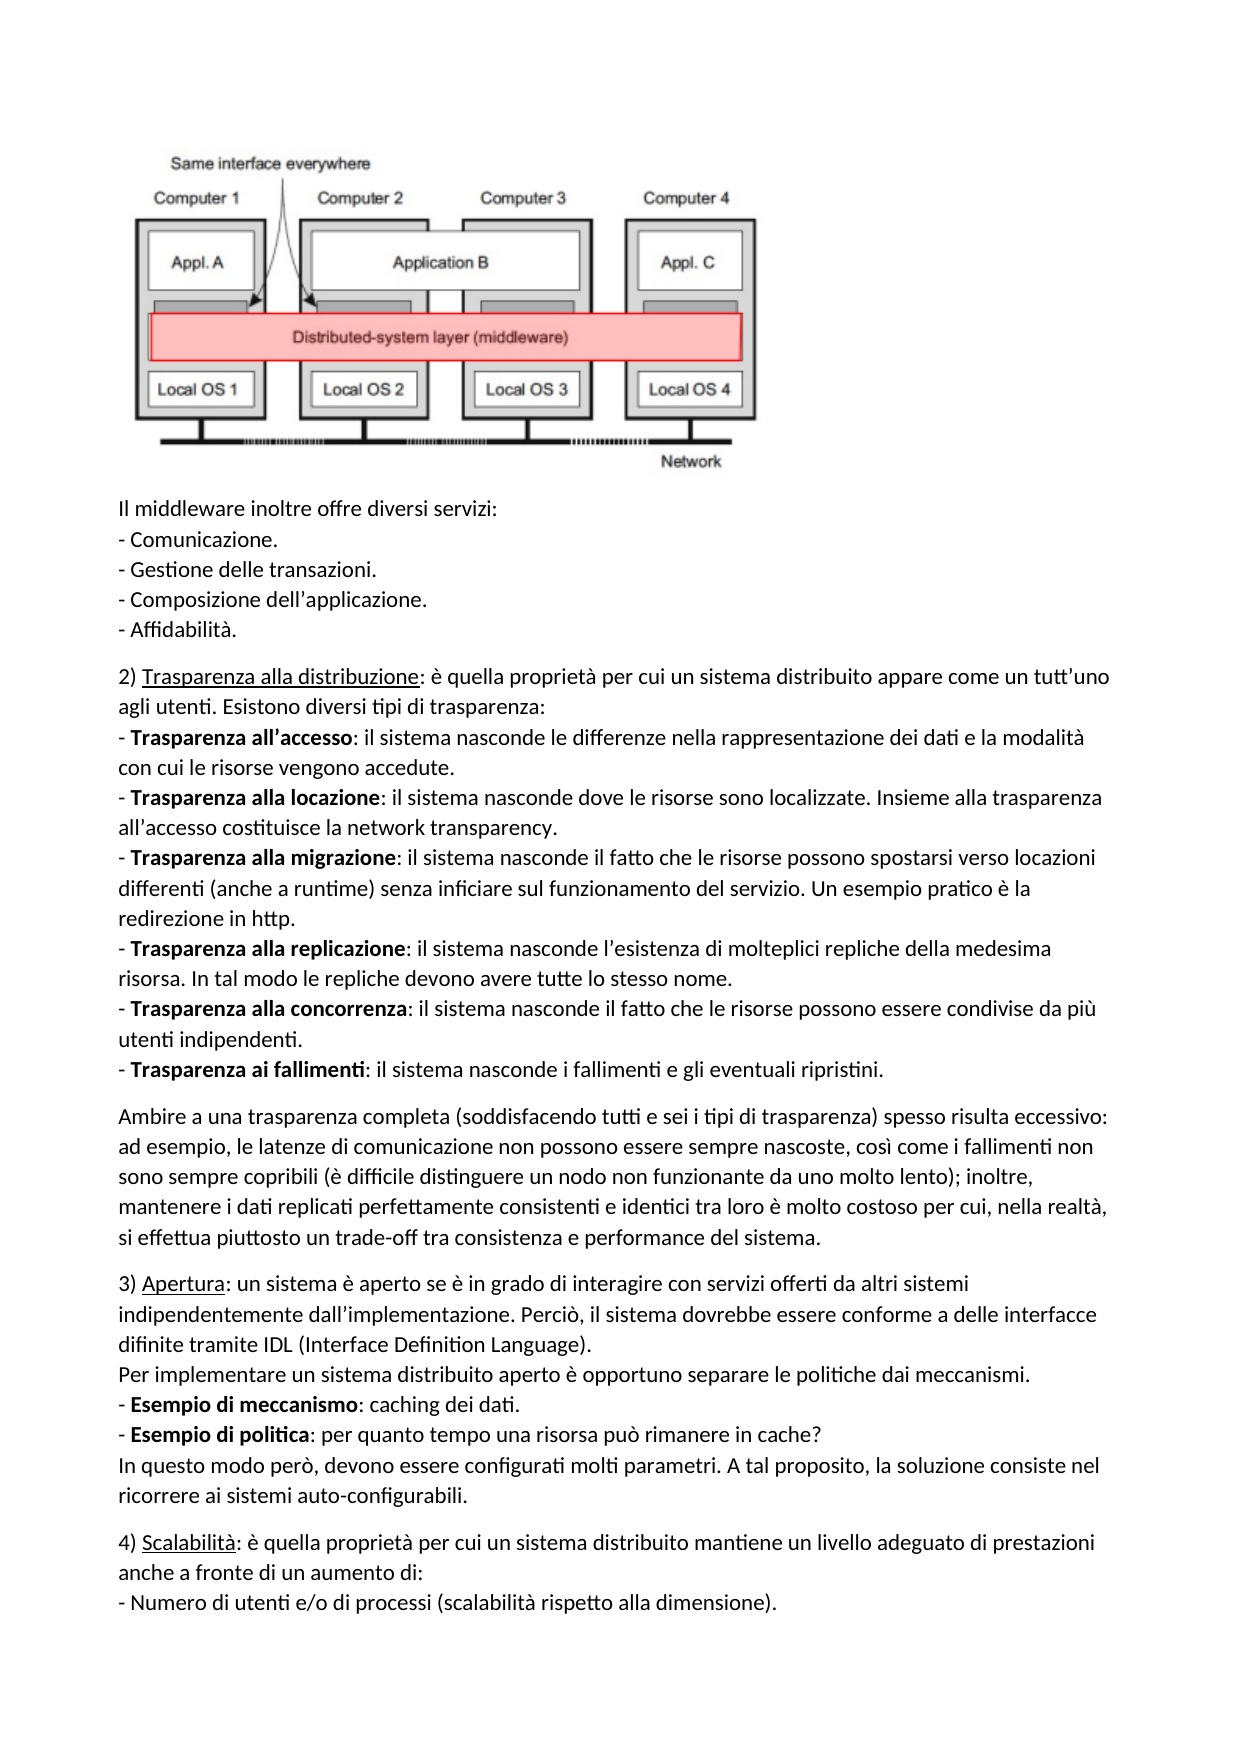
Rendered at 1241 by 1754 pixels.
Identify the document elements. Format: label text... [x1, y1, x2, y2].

text Il middleware inoltre offre diversi servizi: - Comunicazione. - Gestione delle transazioni. - Composizione dell’applicazione. - Affidabilità. [118, 494, 1122, 643]
text 3) Apertura: un sistema è aperto se è in grado di interagire con servizi offerti da altri sistemi indipendentemente dall’implementazione. Perciò, il sistema dovrebbe essere conforme a delle interfacce difinite tramite IDL (Interface Definition Language). Per implementare un sistema distribuito aperto è opportuno separare le politiche dai meccanismi. - Esempio di meccanismo: caching dei dati. - Esempio di politica: per quanto tempo una risorsa può rimanere in cache? In questo modo però, devono essere configurati molti parametri. A tal proposito, la soluzione consiste nel ricorrere ai sistemi auto-configurabili. [118, 1269, 1122, 1509]
text Ambire a una trasparenza completa (soddisfacendo tutti e sei i tipi di trasparenza) spesso risulta eccessivo: ad esempio, le latenze di comunicazione non possono essere sempre nascoste, così come i fallimenti non sono sempre copribili (è difficile distinguere un nodo non funzionante da uno molto lento); inoltre, mantenere i dati replicati perfettamente consistenti e identici tra loro è molto costoso per cui, nella realtà, si effettua piuttosto un trade-off tra consistenza e performance del sistema. [118, 1102, 1122, 1251]
text 2) Trasparenza alla distribuzione: è quella proprietà per cui un sistema distribuito appare come un tutt’uno agli utenti. Esistono diversi tipi di trasparenza: - Trasparenza all’accesso: il sistema nasconde le differenze nella rappresentazione dei dati e la modalità con cui le risorse vengono accedute. - Trasparenza alla locazione: il sistema nasconde dove le risorse sono localizzate. Insieme alla trasparenza all’accesso costituisce la network transparency. - Trasparenza alla migrazione: il sistema nasconde il fatto che le risorse possono spostarsi verso locazioni differenti (anche a runtime) senza inficiare sul funzionamento del servizio. Un esempio pratico è la redirezione in http. - Trasparenza alla replicazione: il sistema nasconde l’esistenza di molteplici repliche della medesima risorsa. In tal modo le repliche devono avere tutte lo stesso nome. - Trasparenza alla concorrenza: il sistema nasconde il fatto che le risorse possono essere condivise da più utenti indipendenti. - Trasparenza ai fallimenti: il sistema nasconde i fallimenti e gli eventuali ripristini. [118, 662, 1122, 1083]
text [118, 1528, 1122, 1616]
picture [118, 147, 773, 476]
